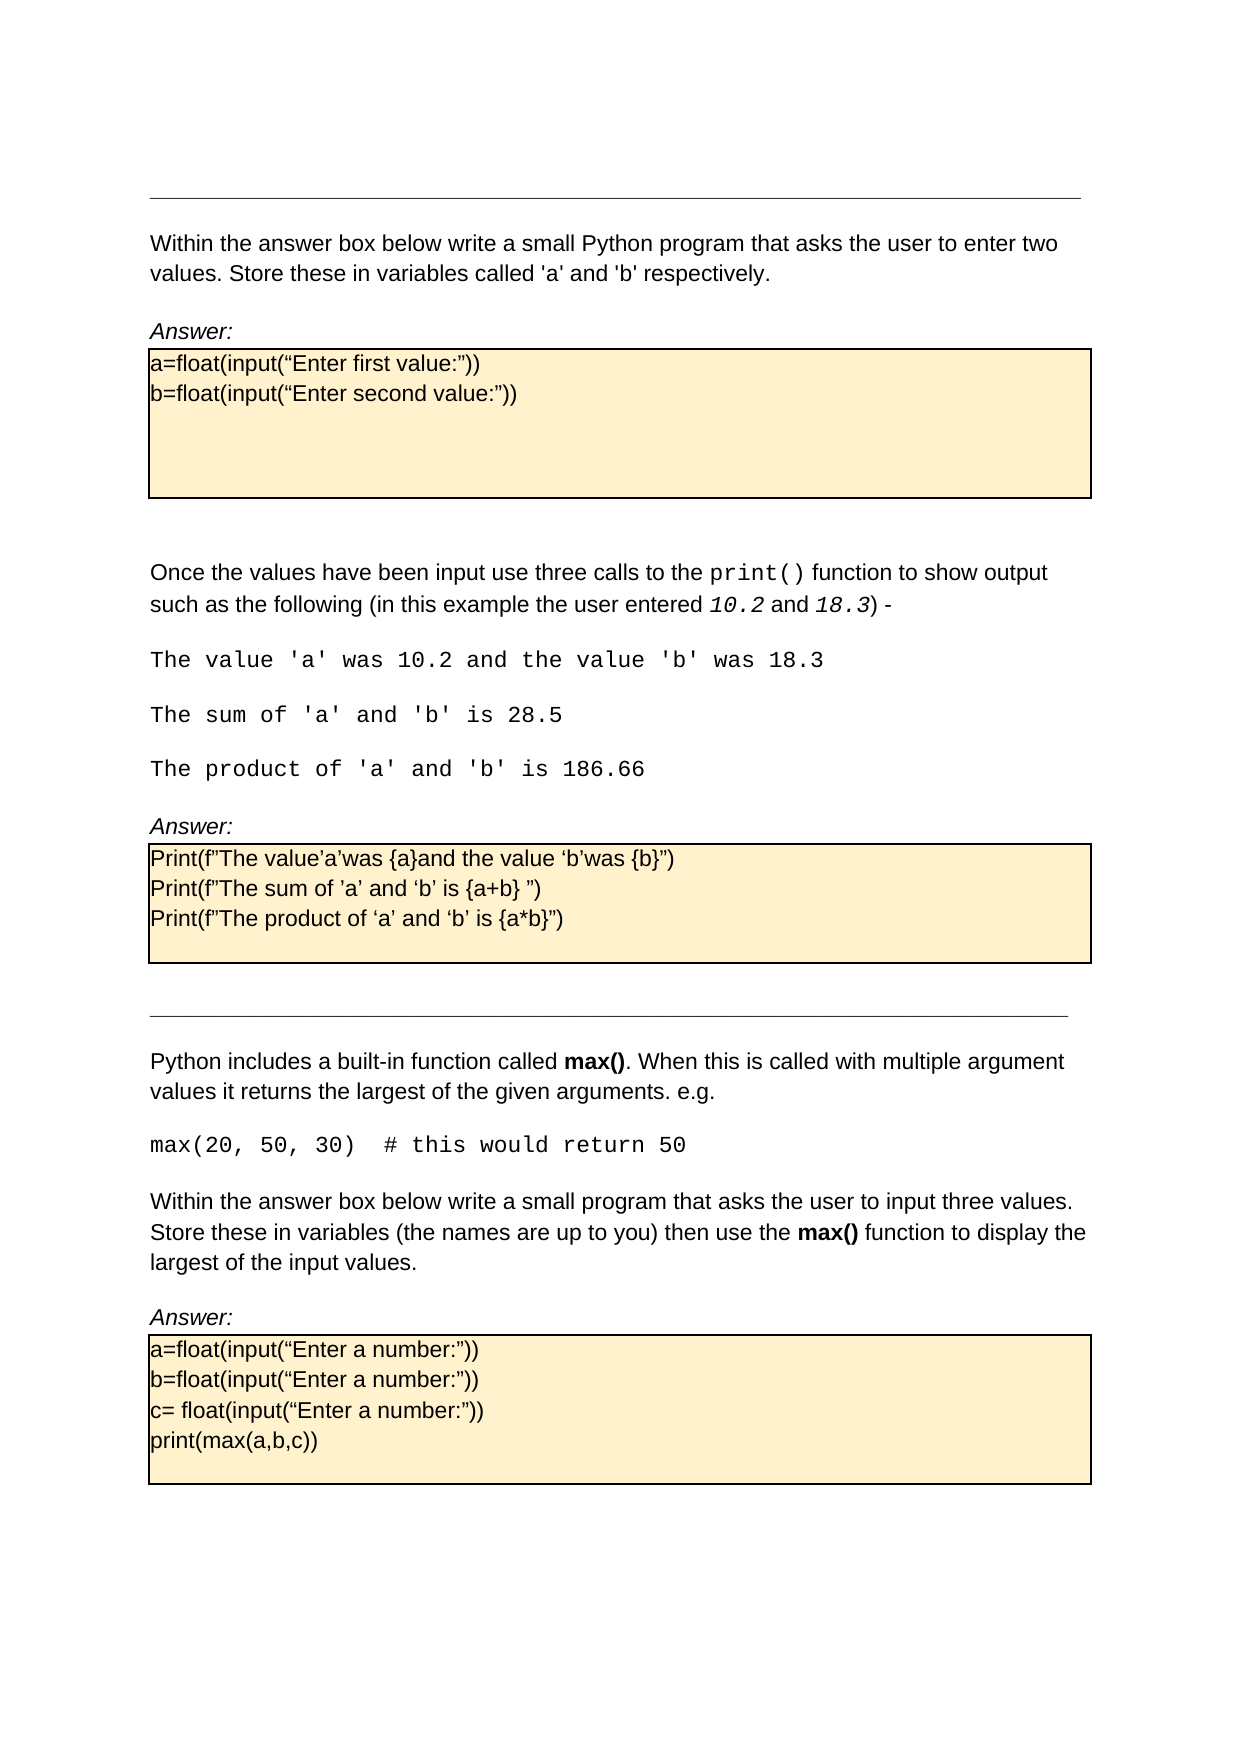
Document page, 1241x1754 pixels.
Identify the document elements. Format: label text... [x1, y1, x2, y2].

text Once the values have been input use three calls to the print() function to show output such as the following (in this example the user entered 10.2 and 18.3) - [150, 558, 1090, 619]
text Within the answer box below write a small Python program that asks the user to enter two values. Store these in variables called 'a' and 'b' respectively. [150, 230, 1090, 289]
text a=float(input(“Enter a number:”)) [150, 1336, 1090, 1362]
text b=float(input(“Enter second value:”)) [150, 378, 1090, 407]
text ________________________________________________________________________ [150, 993, 1090, 1019]
text Within the answer box below write a small program that asks the user to input three values. Store these in variables (the names are up to you) then use the max() function to display the largest of the input values. [150, 1188, 1090, 1275]
text The value 'a' was 10.2 and the value 'b' was 18.3 [150, 648, 1090, 674]
text _________________________________________________________________________ [150, 175, 1090, 201]
text Answer: [150, 1304, 1090, 1330]
text max(20, 50, 30) # this would return 50 [150, 1133, 1090, 1159]
text b=float(input(“Enter a number:”)) [150, 1364, 1090, 1393]
text print(max(a,b,c)) [150, 1425, 1090, 1453]
text Python includes a built-in function called max(). When this is called with multiple argument values it returns the largest of the given arguments. e.g. [150, 1048, 1090, 1104]
text The product of 'a' and 'b' is 186.66 [150, 758, 1090, 784]
text Answer: [150, 318, 1090, 344]
text Print(f”The sum of ’a’ and ‘b’ is {a+b} ”) [150, 873, 1090, 901]
text Print(f”The product of ‘a’ and ‘b’ is {a*b}”) [150, 903, 1090, 932]
text c= float(input(“Enter a number:”)) [150, 1394, 1090, 1423]
text The sum of 'a' and 'b' is 28.5 [150, 703, 1090, 729]
text a=float(input(“Enter first value:”)) [150, 350, 1090, 377]
text Answer: [150, 813, 1090, 839]
text Print(f”The value’a’was {a}and the value ‘b’was {b}”) [150, 845, 1090, 871]
